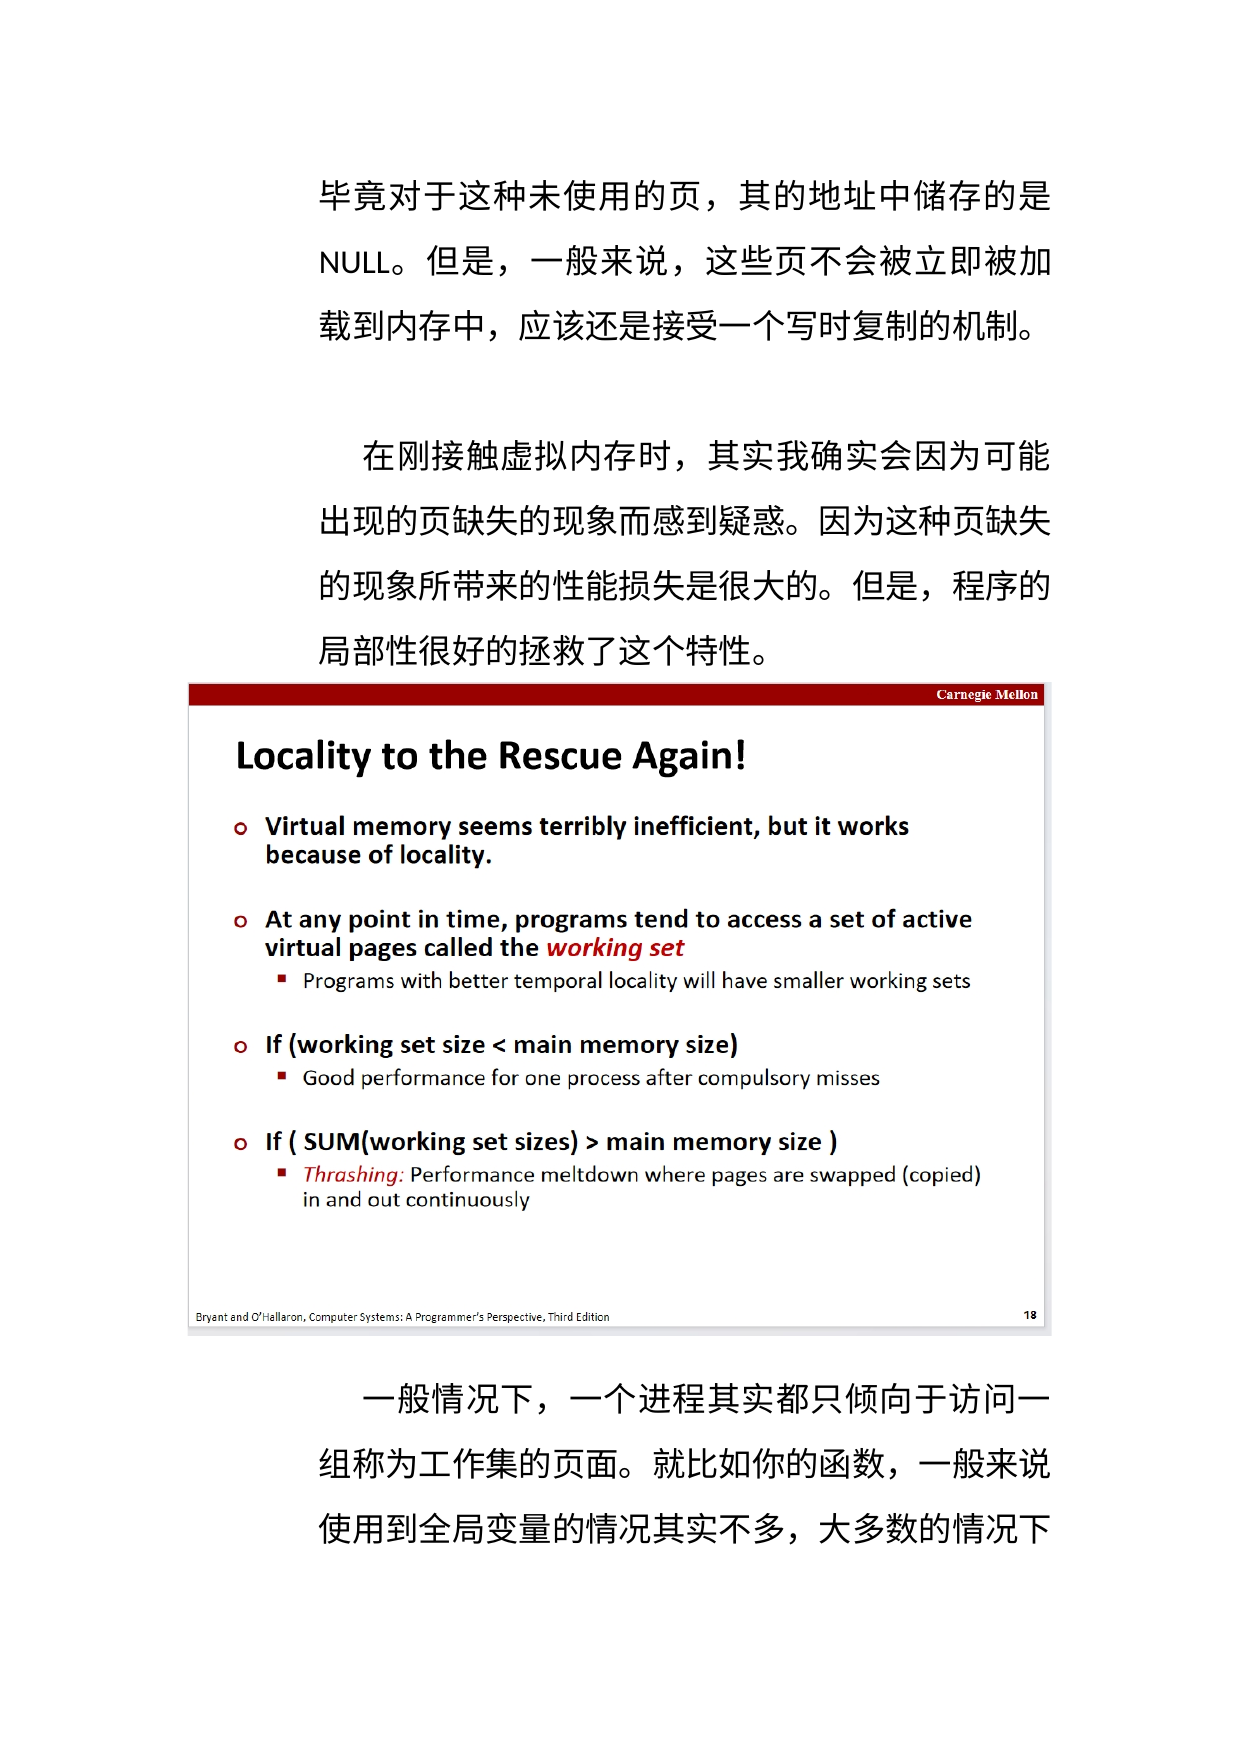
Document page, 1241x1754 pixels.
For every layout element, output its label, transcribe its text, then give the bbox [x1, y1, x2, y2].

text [319, 162, 1053, 357]
picture [187, 682, 1052, 1336]
text 在刚接触虚拟内存时，其实我确实会因为可能出现的页缺失的现象而感到疑惑。因为这种页缺失的现象所带来的性能损失是很大的。但是，程序的局部性很好的拯救了这个特性。 [319, 422, 1053, 682]
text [319, 1364, 1053, 1559]
